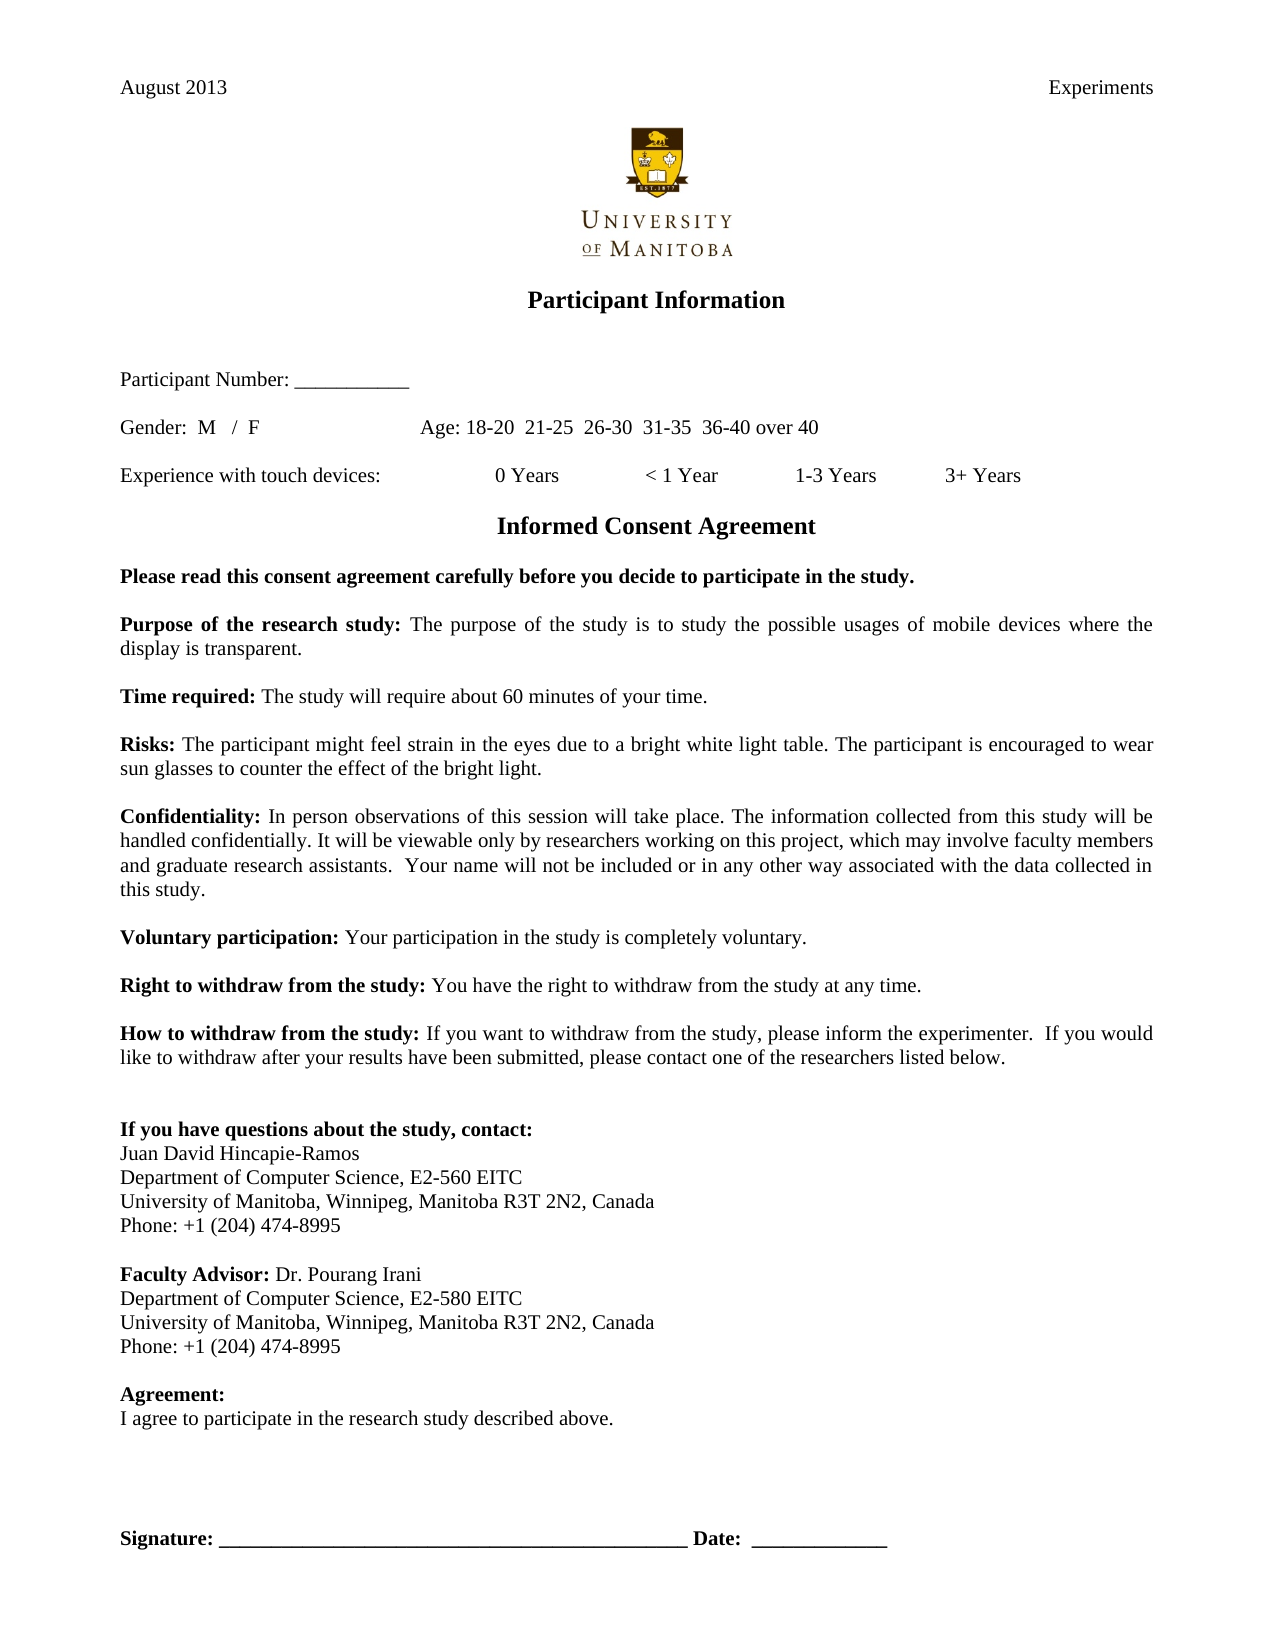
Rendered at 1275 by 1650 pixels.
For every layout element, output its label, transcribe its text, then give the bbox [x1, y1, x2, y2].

text Juan David Hincapie-Ramos [120, 1141, 1155, 1165]
text If you have questions about the study, contact: [120, 1117, 1155, 1141]
text Department of Computer Science, E2-580 EITC [120, 1286, 1155, 1310]
text Participant Information [156, 285, 1155, 314]
text Participant Number: ___________ [120, 367, 1155, 391]
text Risks: The participant might feel strain in the eyes due to a bright white light table. The participant is encouraged to wear sun glasses to counter the effect of the bright light. [120, 732, 1155, 780]
text Gender: M / F Age: 18-20 21-25 26-30 31-35 36-40 over 40 [120, 415, 1155, 439]
text Signature: _____________________________________________ Date: _____________ [120, 1526, 1155, 1550]
text Please read this consent agreement carefully before you decide to participate in the study. [120, 564, 1155, 588]
text Agreement: [120, 1382, 1155, 1406]
text Phone: +1 (204) 474-8995 [120, 1334, 1155, 1358]
text How to withdraw from the study: If you want to withdraw from the study, please inform the experimenter. If you would like to withdraw after your results have been submitted, please contact one of the researchers listed below. [120, 1021, 1155, 1069]
text University of Manitoba, Winnipeg, Manitoba R3T 2N2, Canada [120, 1310, 1155, 1334]
text Confidentiality: In person observations of this session will take place. The information collected from this study will be handled confidentially. It will be viewable only by researchers working on this project, which may involve faculty members and graduate research assistants. Your name will not be included or in any other way associated with the data collected in this study. [120, 804, 1155, 901]
text Right to withdraw from the study: You have the right to withdraw from the study at any time. [120, 973, 1155, 997]
text Faculty Advisor: Dr. Pourang Irani [120, 1262, 1155, 1286]
text Department of Computer Science, E2-560 EITC [120, 1165, 1155, 1189]
text University of Manitoba, Winnipeg, Manitoba R3T 2N2, Canada [120, 1189, 1155, 1213]
text Phone: +1 (204) 474-8995 [120, 1213, 1155, 1237]
text I agree to participate in the research study described above. [120, 1406, 1155, 1430]
text Experience with touch devices: 0 Years < 1 Year 1-3 Years 3+ Years [120, 463, 1155, 487]
text Voluntary participation: Your participation in the study is completely voluntary. [120, 925, 1155, 949]
picture [580, 127, 733, 257]
text Purpose of the research study: The purpose of the study is to study the possible usages of mobile devices where the display is transparent. [120, 612, 1155, 660]
text Informed Consent Agreement [156, 511, 1155, 540]
text Time required: The study will require about 60 minutes of your time. [120, 684, 1155, 708]
